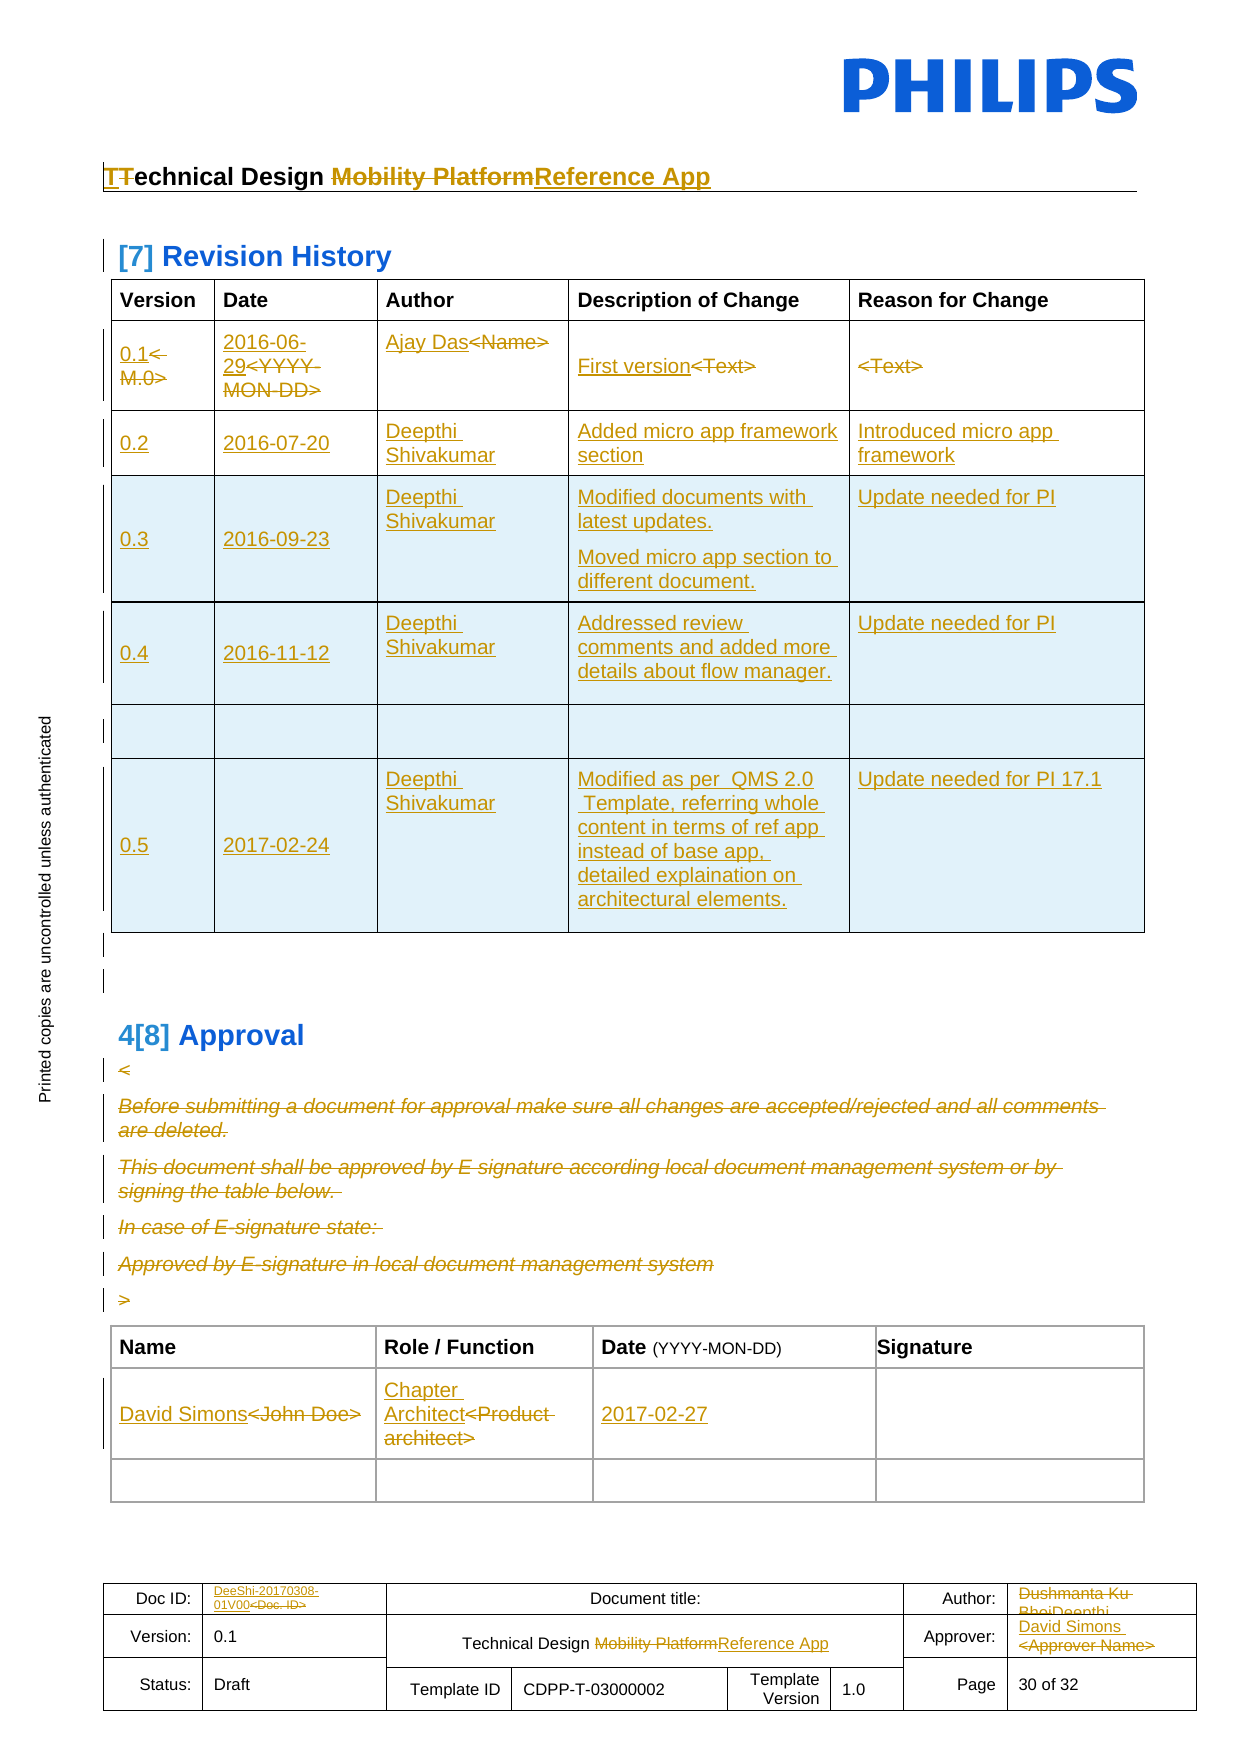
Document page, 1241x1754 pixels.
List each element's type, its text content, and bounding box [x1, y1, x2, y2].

table_cell [594, 1369, 875, 1458]
table_cell [377, 1460, 592, 1501]
table_header Version [112, 280, 214, 320]
table_header Reason for Change [850, 280, 1144, 320]
table_cell [112, 321, 214, 410]
table_cell [112, 411, 214, 475]
table_header Date (YYYY-MON-DD) [594, 1327, 875, 1367]
table_cell [378, 411, 568, 475]
table_cell [594, 1460, 875, 1501]
table_cell [569, 321, 849, 410]
table_cell [569, 411, 849, 475]
table_cell [112, 1460, 375, 1501]
table_header Name [112, 1327, 375, 1367]
table_cell [877, 1369, 1143, 1458]
table_header Date [215, 280, 377, 320]
table_cell [112, 1369, 375, 1458]
table_header Signature [877, 1327, 1143, 1367]
table_header Author [378, 280, 568, 320]
table_cell [850, 321, 1144, 410]
table_cell [215, 321, 377, 410]
subtitle Revision History [118, 239, 1122, 272]
table_cell [850, 411, 1144, 475]
table_cell [378, 321, 568, 410]
table_cell [215, 411, 377, 475]
table_header Role / Function [377, 1327, 592, 1367]
table_cell [377, 1369, 592, 1458]
table_cell [877, 1460, 1143, 1501]
table_header Description of Change [569, 280, 849, 320]
subtitle Approval [118, 1018, 1122, 1052]
